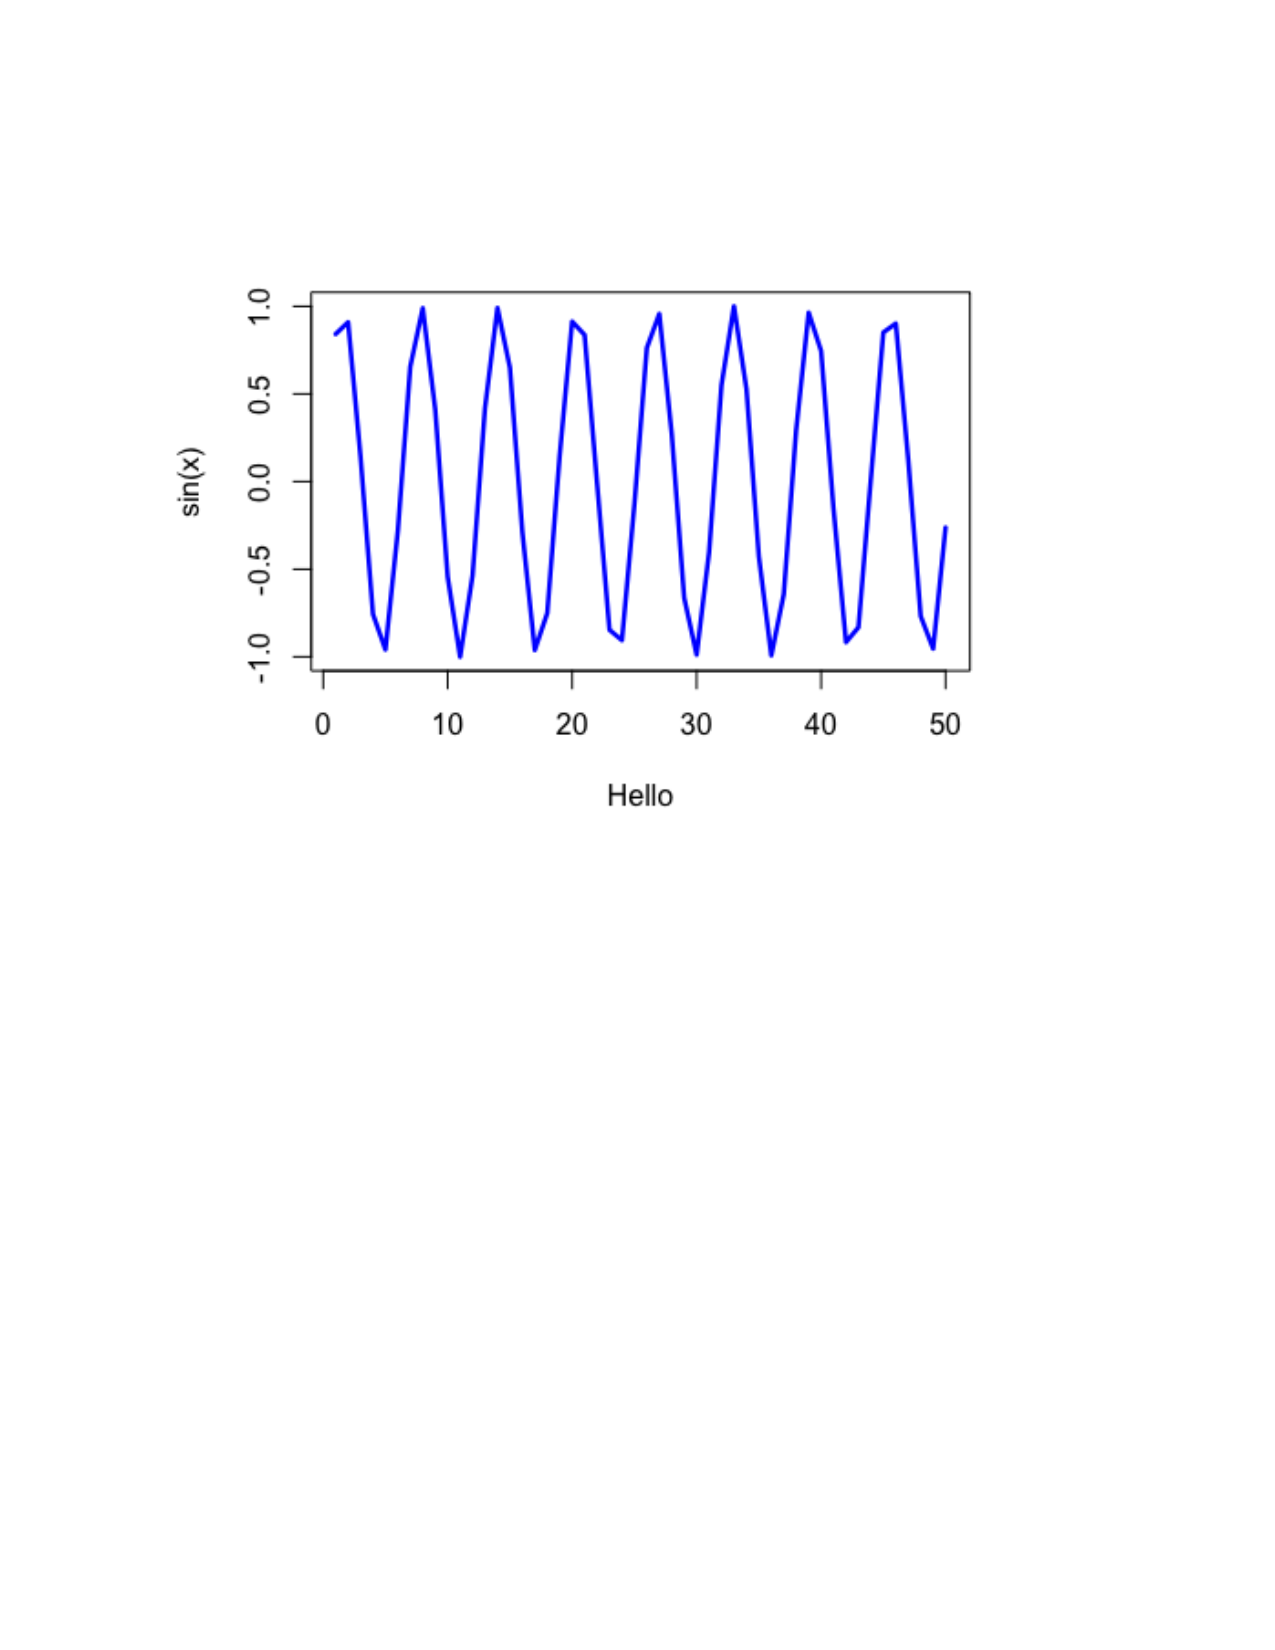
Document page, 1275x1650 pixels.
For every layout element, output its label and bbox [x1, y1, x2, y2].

picture [168, 150, 1044, 850]
